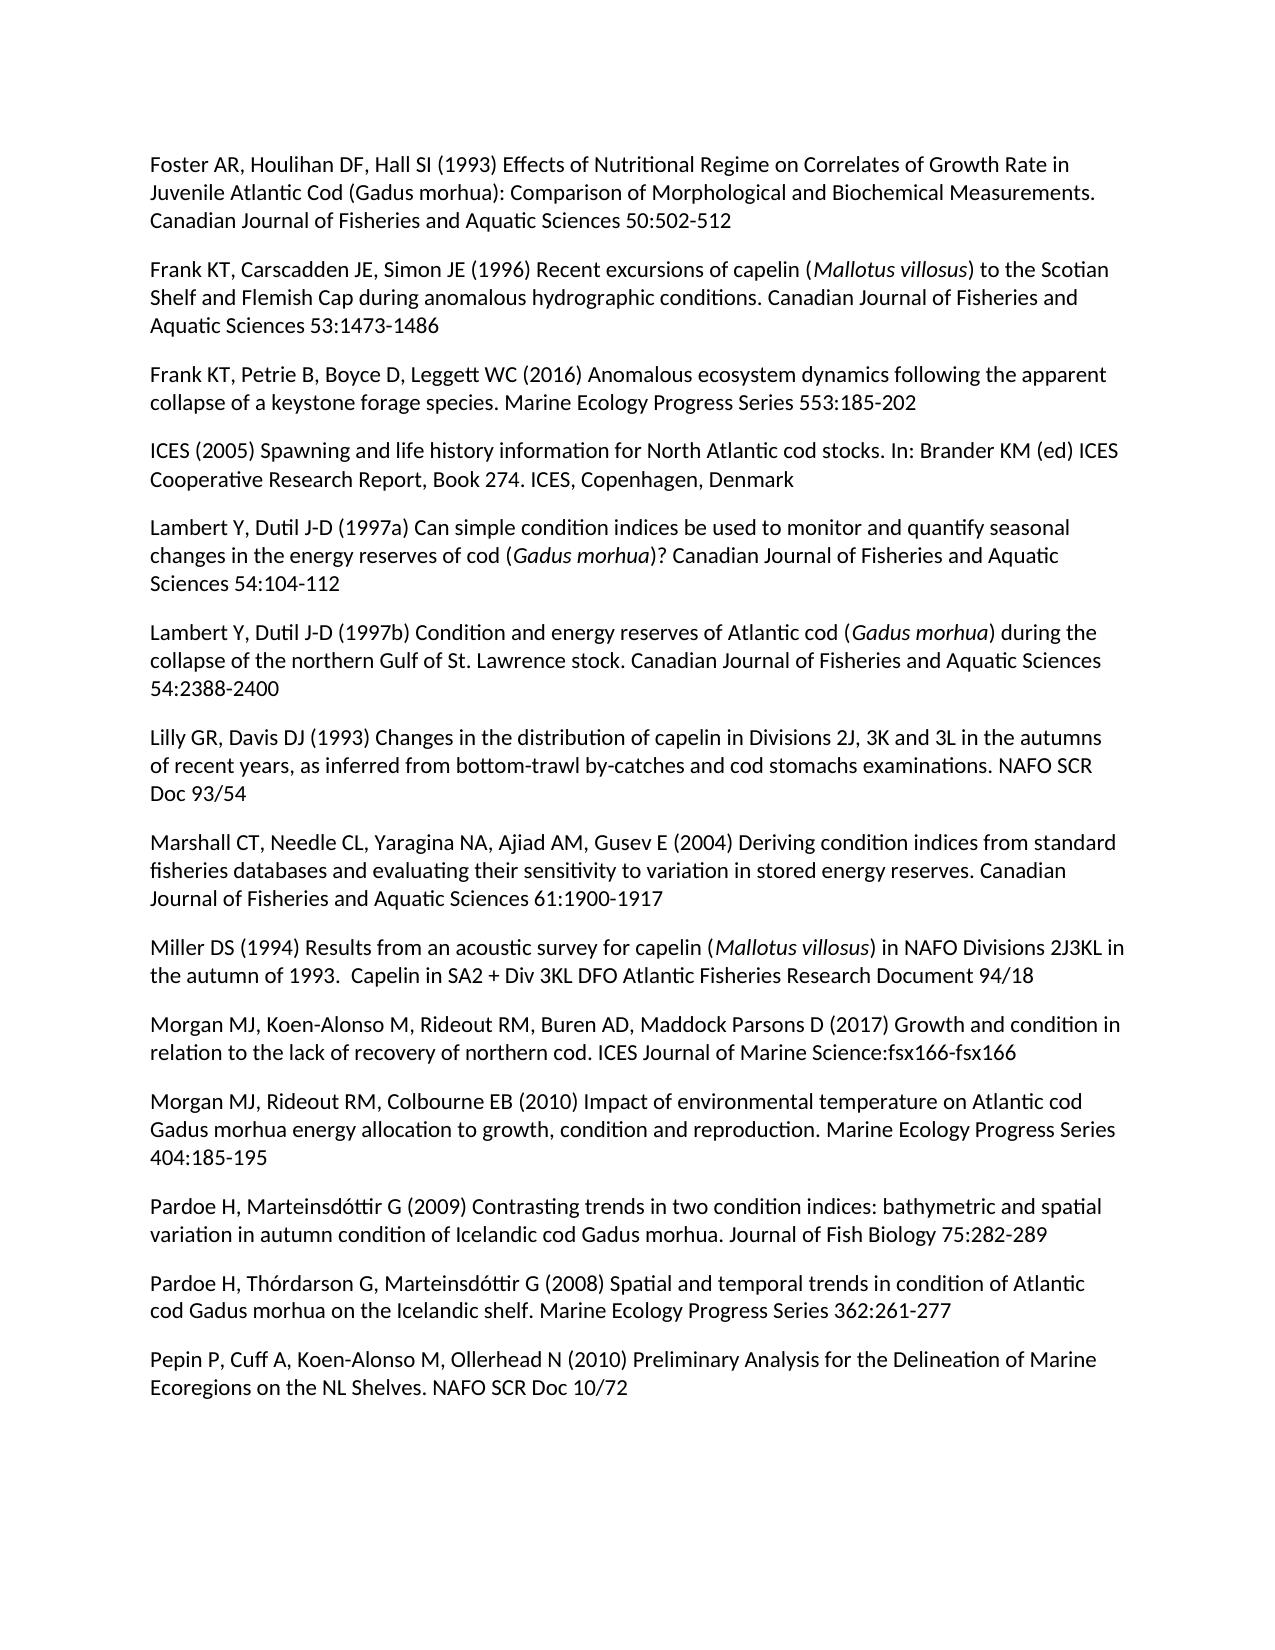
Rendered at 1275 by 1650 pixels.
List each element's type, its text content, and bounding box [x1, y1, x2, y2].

text ICES (2005) Spawning and life history information for North Atlantic cod stocks. In: Brander KM (ed) ICES Cooperative Research Report, Book 274. ICES, Copenhagen, Denmark [150, 437, 1125, 493]
text Pardoe H, Thórdarson G, Marteinsdóttir G (2008) Spatial and temporal trends in condition of Atlantic cod Gadus morhua on the Icelandic shelf. Marine Ecology Progress Series 362:261-277 [150, 1269, 1125, 1325]
text Lambert Y, Dutil J-D (1997b) Condition and energy reserves of Atlantic cod (Gadus morhua) during the collapse of the northern Gulf of St. Lawrence stock. Canadian Journal of Fisheries and Aquatic Sciences 54:2388-2400 [150, 618, 1125, 702]
text Marshall CT, Needle CL, Yaragina NA, Ajiad AM, Gusev E (2004) Deriving condition indices from standard fisheries databases and evaluating their sensitivity to variation in stored energy reserves. Canadian Journal of Fisheries and Aquatic Sciences 61:1900-1917 [150, 828, 1125, 912]
text Frank KT, Carscadden JE, Simon JE (1996) Recent excursions of capelin (Mallotus villosus) to the Scotian Shelf and Flemish Cap during anomalous hydrographic conditions. Canadian Journal of Fisheries and Aquatic Sciences 53:1473-1486 [150, 255, 1125, 339]
text Lambert Y, Dutil J-D (1997a) Can simple condition indices be used to monitor and quantify seasonal changes in the energy reserves of cod (Gadus morhua)? Canadian Journal of Fisheries and Aquatic Sciences 54:104-112 [150, 513, 1125, 598]
text Pardoe H, Marteinsdóttir G (2009) Contrasting trends in two condition indices: bathymetric and spatial variation in autumn condition of Icelandic cod Gadus morhua. Journal of Fish Biology 75:282-289 [150, 1192, 1125, 1248]
text Lilly GR, Davis DJ (1993) Changes in the distribution of capelin in Divisions 2J, 3K and 3L in the autumns of recent years, as inferred from bottom-trawl by-catches and cod stomachs examinations. NAFO SCR Doc 93/54 [150, 723, 1125, 807]
text Morgan MJ, Koen-Alonso M, Rideout RM, Buren AD, Maddock Parsons D (2017) Growth and condition in relation to the lack of recovery of northern cod. ICES Journal of Marine Science:fsx166-fsx166 [150, 1010, 1125, 1066]
text Frank KT, Petrie B, Boyce D, Leggett WC (2016) Anomalous ecosystem dynamics following the apparent collapse of a keystone forage species. Marine Ecology Progress Series 553:185-202 [150, 360, 1125, 416]
text Pepin P, Cuff A, Koen-Alonso M, Ollerhead N (2010) Preliminary Analysis for the Delineation of Marine Ecoregions on the NL Shelves. NAFO SCR Doc 10/72 [150, 1346, 1125, 1402]
text Miller DS (1994) Results from an acoustic survey for capelin (Mallotus villosus) in NAFO Divisions 2J3KL in the autumn of 1993. Capelin in SA2 + Div 3KL DFO Atlantic Fisheries Research Document 94/18 [150, 933, 1125, 989]
text Morgan MJ, Rideout RM, Colbourne EB (2010) Impact of environmental temperature on Atlantic cod Gadus morhua energy allocation to growth, condition and reproduction. Marine Ecology Progress Series 404:185-195 [150, 1087, 1125, 1171]
text Foster AR, Houlihan DF, Hall SI (1993) Effects of Nutritional Regime on Correlates of Growth Rate in Juvenile Atlantic Cod (Gadus morhua): Comparison of Morphological and Biochemical Measurements. Canadian Journal of Fisheries and Aquatic Sciences 50:502-512 [150, 150, 1125, 234]
